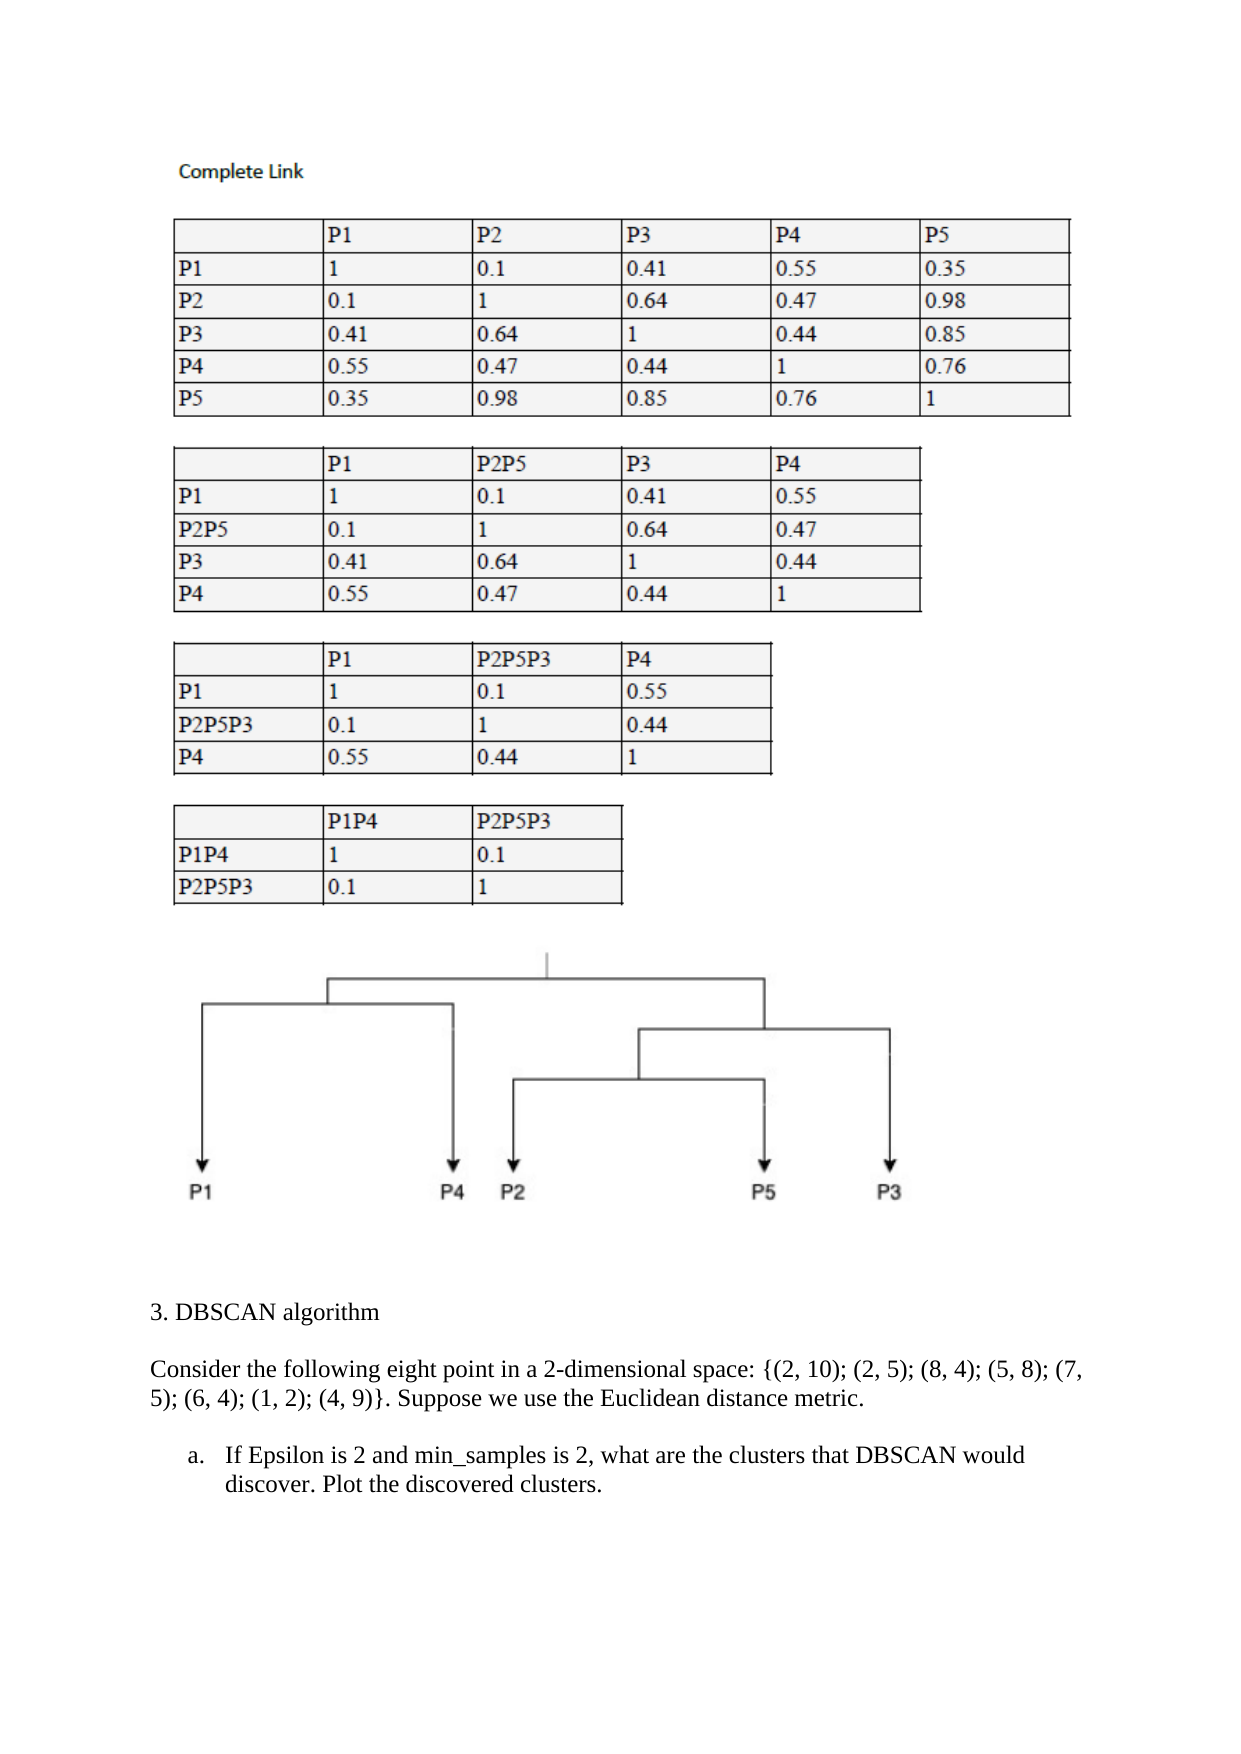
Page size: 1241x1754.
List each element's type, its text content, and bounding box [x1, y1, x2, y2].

text Consider the following eight point in a 2-dimensional space: {(2, 10); (2, 5); (8, 4); (5, 8); (7, 5); (6, 4); (1, 2); (4, 9)}. Suppose we use the Euclidean distance metric. [150, 1354, 1090, 1412]
picture [150, 150, 1091, 939]
list If Epsilon is 2 and min_samples is 2, what are the clusters that DBSCAN would discover. Plot the discovered clusters. [187, 1441, 1090, 1498]
picture [150, 940, 952, 1233]
text 3. DBSCAN algorithm [150, 1297, 1090, 1326]
